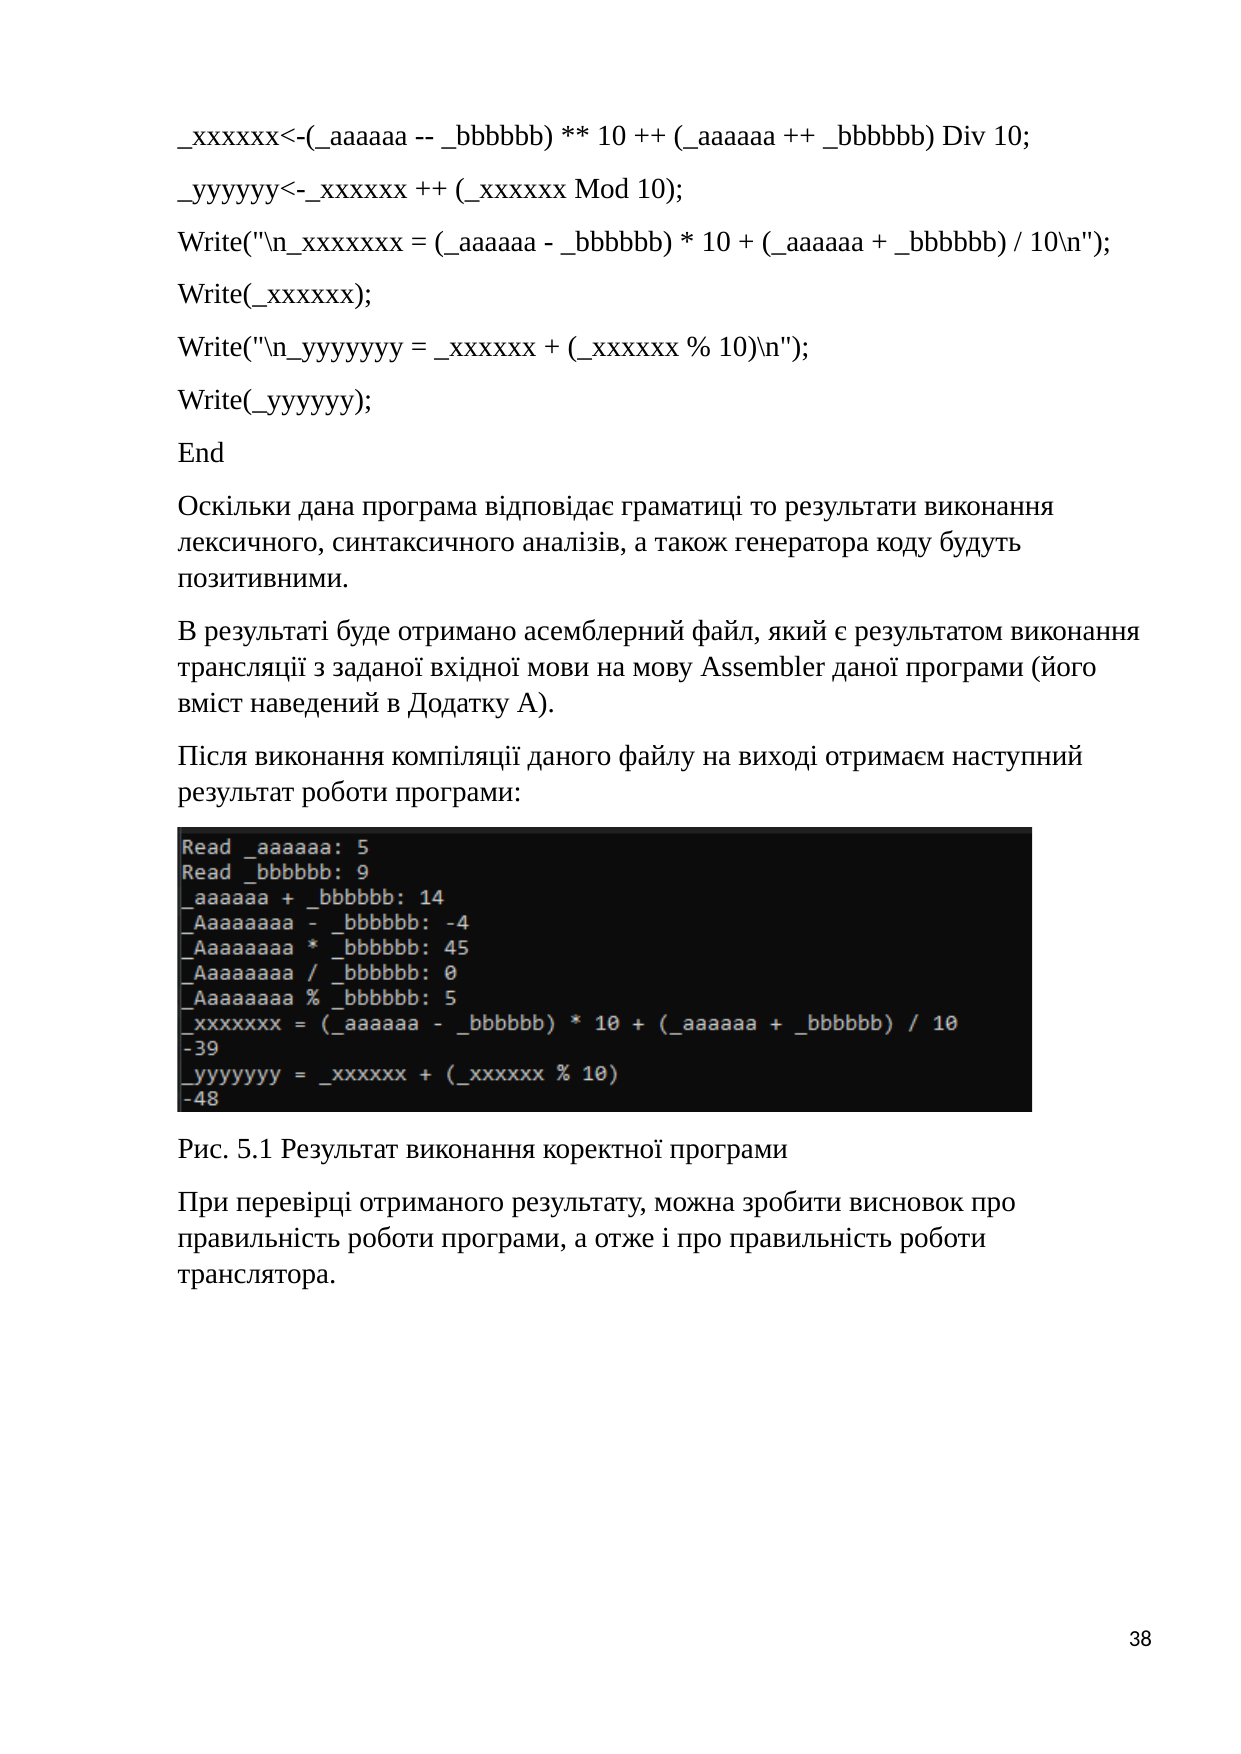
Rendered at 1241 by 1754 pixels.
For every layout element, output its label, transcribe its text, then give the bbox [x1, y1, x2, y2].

text Write("\n_yyyyyyy = _xxxxxx + (_xxxxxx % 10)\n"); [177, 329, 1152, 363]
text При перевірці отриманого результату, можна зробити висновок про правильність роботи програми, а отже і про правильність роботи транслятора. [177, 1184, 1152, 1289]
text _yyyyyy<-_xxxxxx ++ (_xxxxxx Mod 10); [177, 171, 1152, 204]
text Write(_yyyyyy); [177, 382, 1152, 416]
text Оскільки дана програма відповідає граматиці то результати виконання лексичного, синтаксичного аналізів, а також генератора коду будуть позитивними. [177, 488, 1152, 594]
text Рис. 5.1 Результат виконання коректної програми [177, 1131, 1152, 1164]
picture [177, 827, 1033, 1112]
text Write("\n_xxxxxxx = (_aaaaaa - _bbbbbb) * 10 + (_aaaaaa + _bbbbbb) / 10\n"); [177, 224, 1152, 257]
text В результаті буде отримано асемблерний файл, який є результатом виконання трансляції з заданої вхідної мови на мову Assembler даної програми (його вміст наведений в Додатку А). [177, 613, 1152, 719]
text _xxxxxx<-(_aaaaaa -- _bbbbbb) ** 10 ++ (_aaaaaa ++ _bbbbbb) Div 10; [177, 118, 1152, 152]
text End [177, 435, 1152, 468]
text Write(_xxxxxx); [177, 277, 1152, 310]
text Після виконання компіляції даного файлу на виході отримаєм наступний результат роботи програми: [177, 738, 1152, 808]
